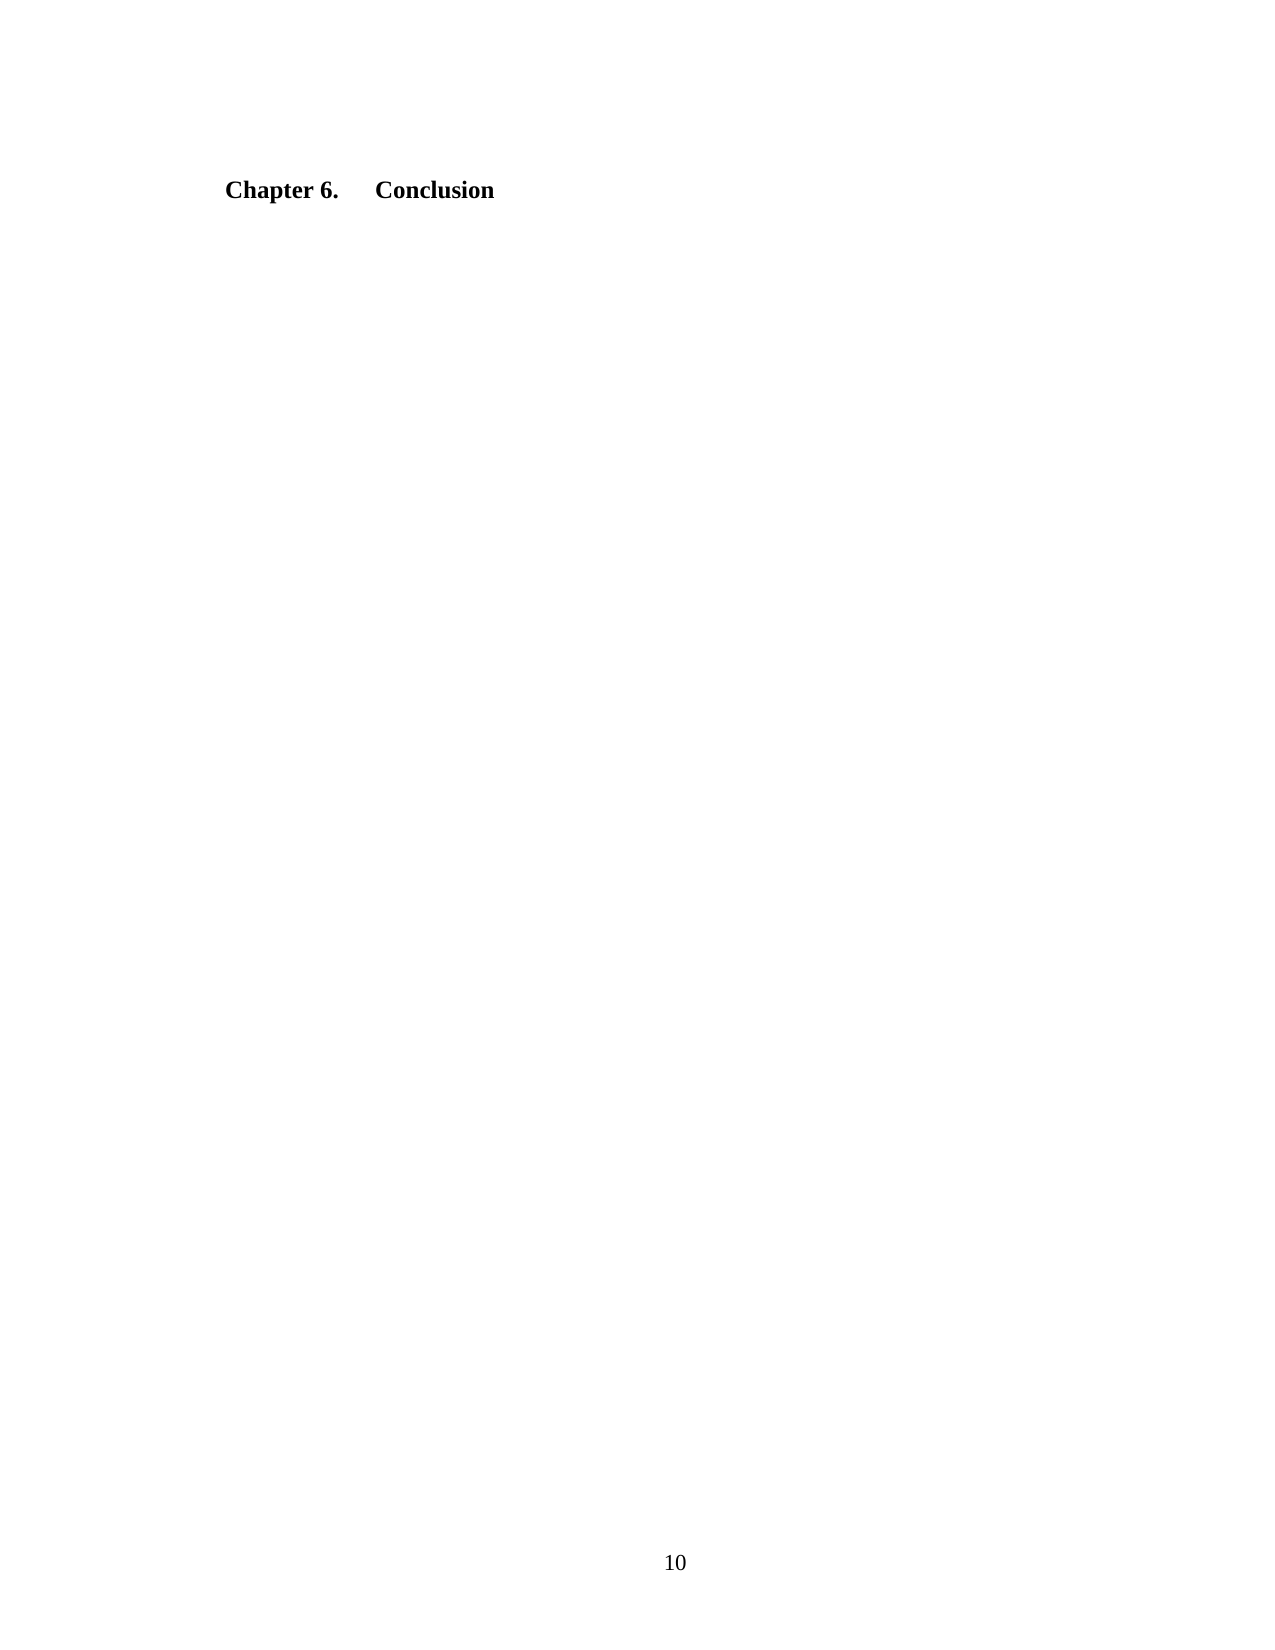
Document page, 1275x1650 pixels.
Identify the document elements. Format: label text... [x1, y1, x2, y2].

subtitle Conclusion [225, 175, 1125, 204]
